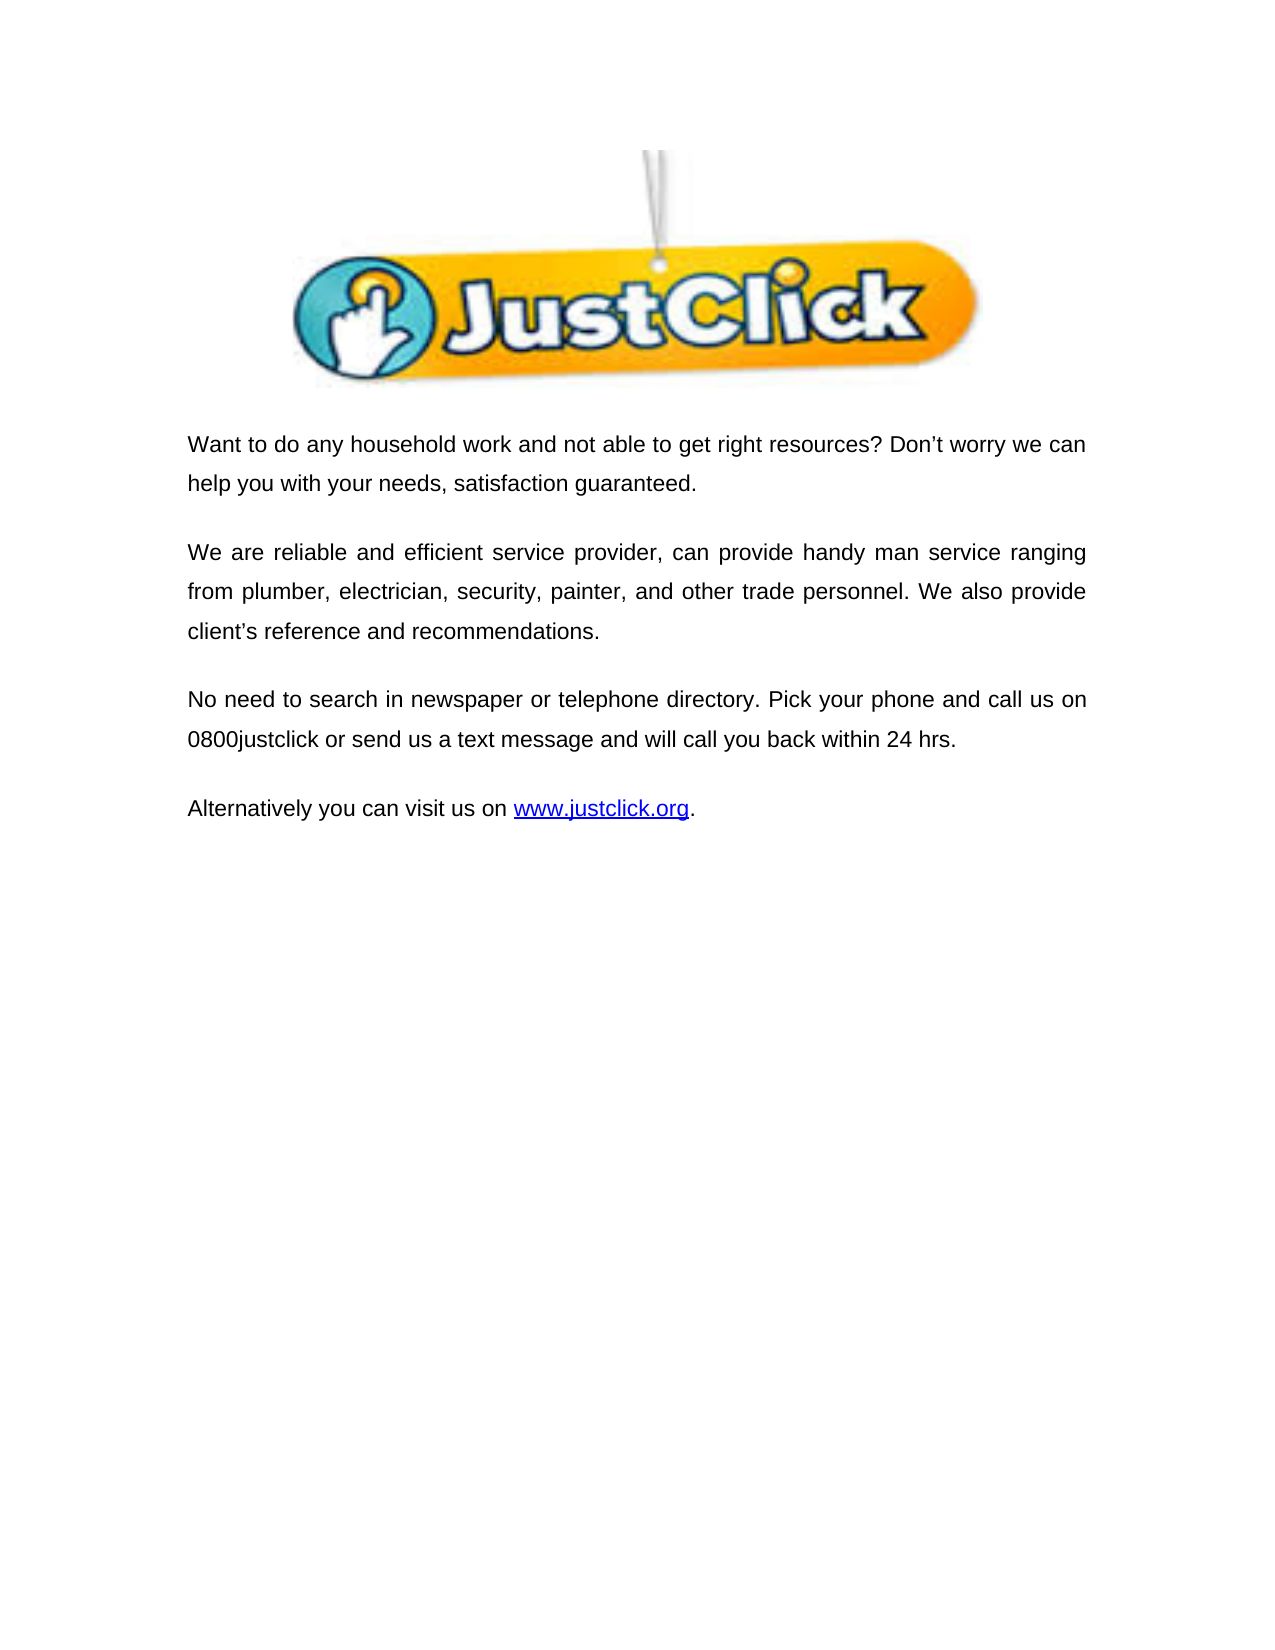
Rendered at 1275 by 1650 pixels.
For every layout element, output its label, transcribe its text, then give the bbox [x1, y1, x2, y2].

text No need to search in newspaper or telephone directory. Pick your phone and call us on 0800justclick or send us a text message and will call you back within 24 hrs. [187, 686, 1087, 752]
text Want to do any household work and not able to get right resources? Don’t worry we can help you with your needs, satisfaction guaranteed. [187, 431, 1087, 496]
text We are reliable and efficient service provider, can provide handy man service ranging from plumber, electrician, security, painter, and other trade personnel. We also provide client’s reference and recommendations. [187, 539, 1087, 644]
picture [292, 150, 983, 388]
text Alternatively you can visit us on www.justclick.org. [187, 794, 1087, 821]
